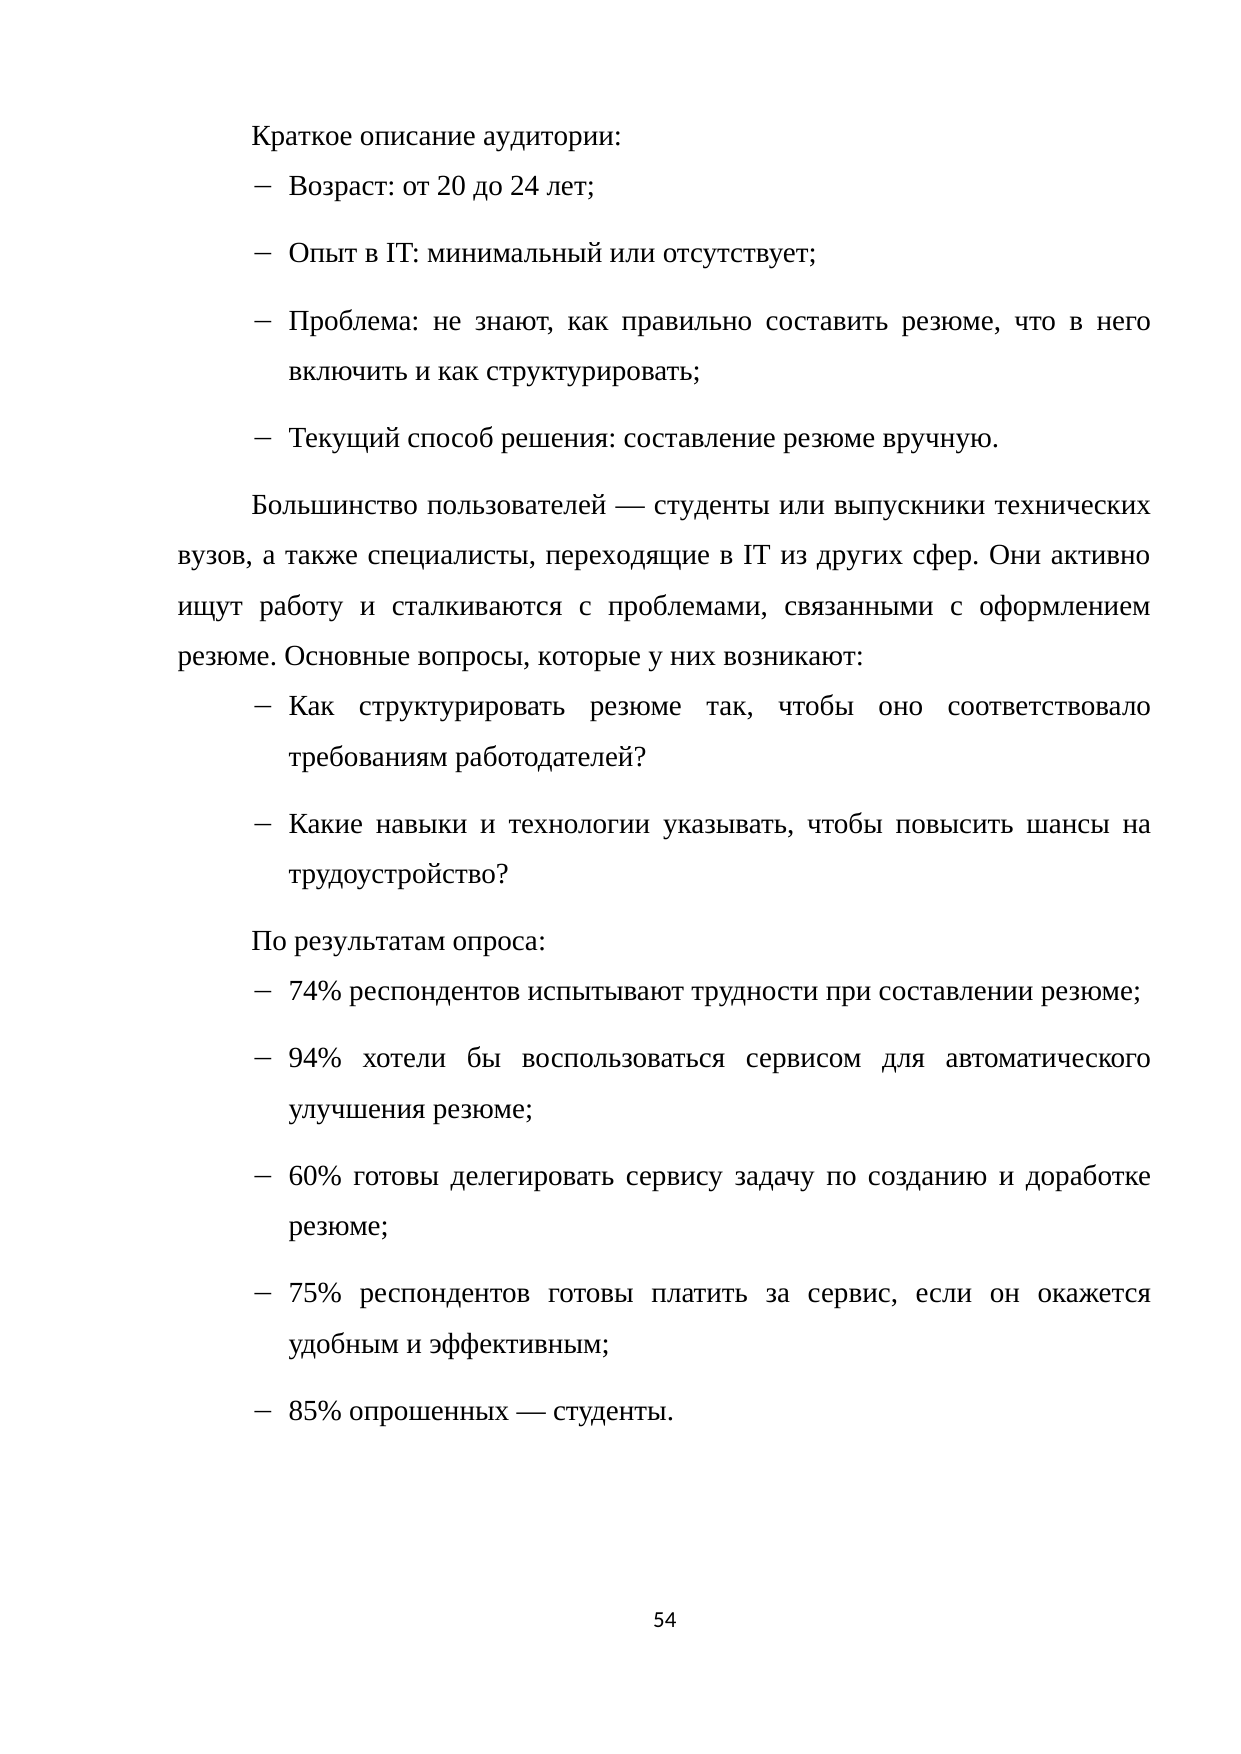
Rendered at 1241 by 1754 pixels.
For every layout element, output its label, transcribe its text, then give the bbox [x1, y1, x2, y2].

text Опыт в IT: минимальный или отсутствует; [251, 236, 1152, 269]
text Большинство пользователей — студенты или выпускники технических вузов, а также специалисты, переходящие в IT из других сфер. Они активно ищут работу и сталкиваются с проблемами, связанными с оформлением резюме. Основные вопросы, которые у них возникают: [177, 487, 1152, 672]
text 60% готовы делегировать сервису задачу по созданию и доработке резюме; [251, 1158, 1152, 1242]
text Проблема: не знают, как правильно составить резюме, что в него включить и как структурировать; [251, 303, 1152, 387]
text 94% хотели бы воспользоваться сервисом для автоматического улучшения резюме; [251, 1041, 1152, 1124]
text Возраст: от 20 до 24 лет; [251, 168, 1152, 202]
text 75% респондентов готовы платить за сервис, если он окажется удобным и эффективным; [251, 1275, 1152, 1359]
text Как структурировать резюме так, чтобы оно соответствовало требованиям работодателей? [251, 688, 1152, 772]
text 74% респондентов испытывают трудности при составлении резюме; [251, 973, 1152, 1007]
text 85% опрошенных — студенты. [251, 1393, 1152, 1426]
text По результатам опроса: [177, 923, 1152, 957]
text Текущий способ решения: составление резюме вручную. [251, 420, 1152, 454]
text Краткое описание аудитории: [177, 118, 1152, 152]
text Какие навыки и технологии указывать, чтобы повысить шансы на трудоустройство? [251, 806, 1152, 890]
